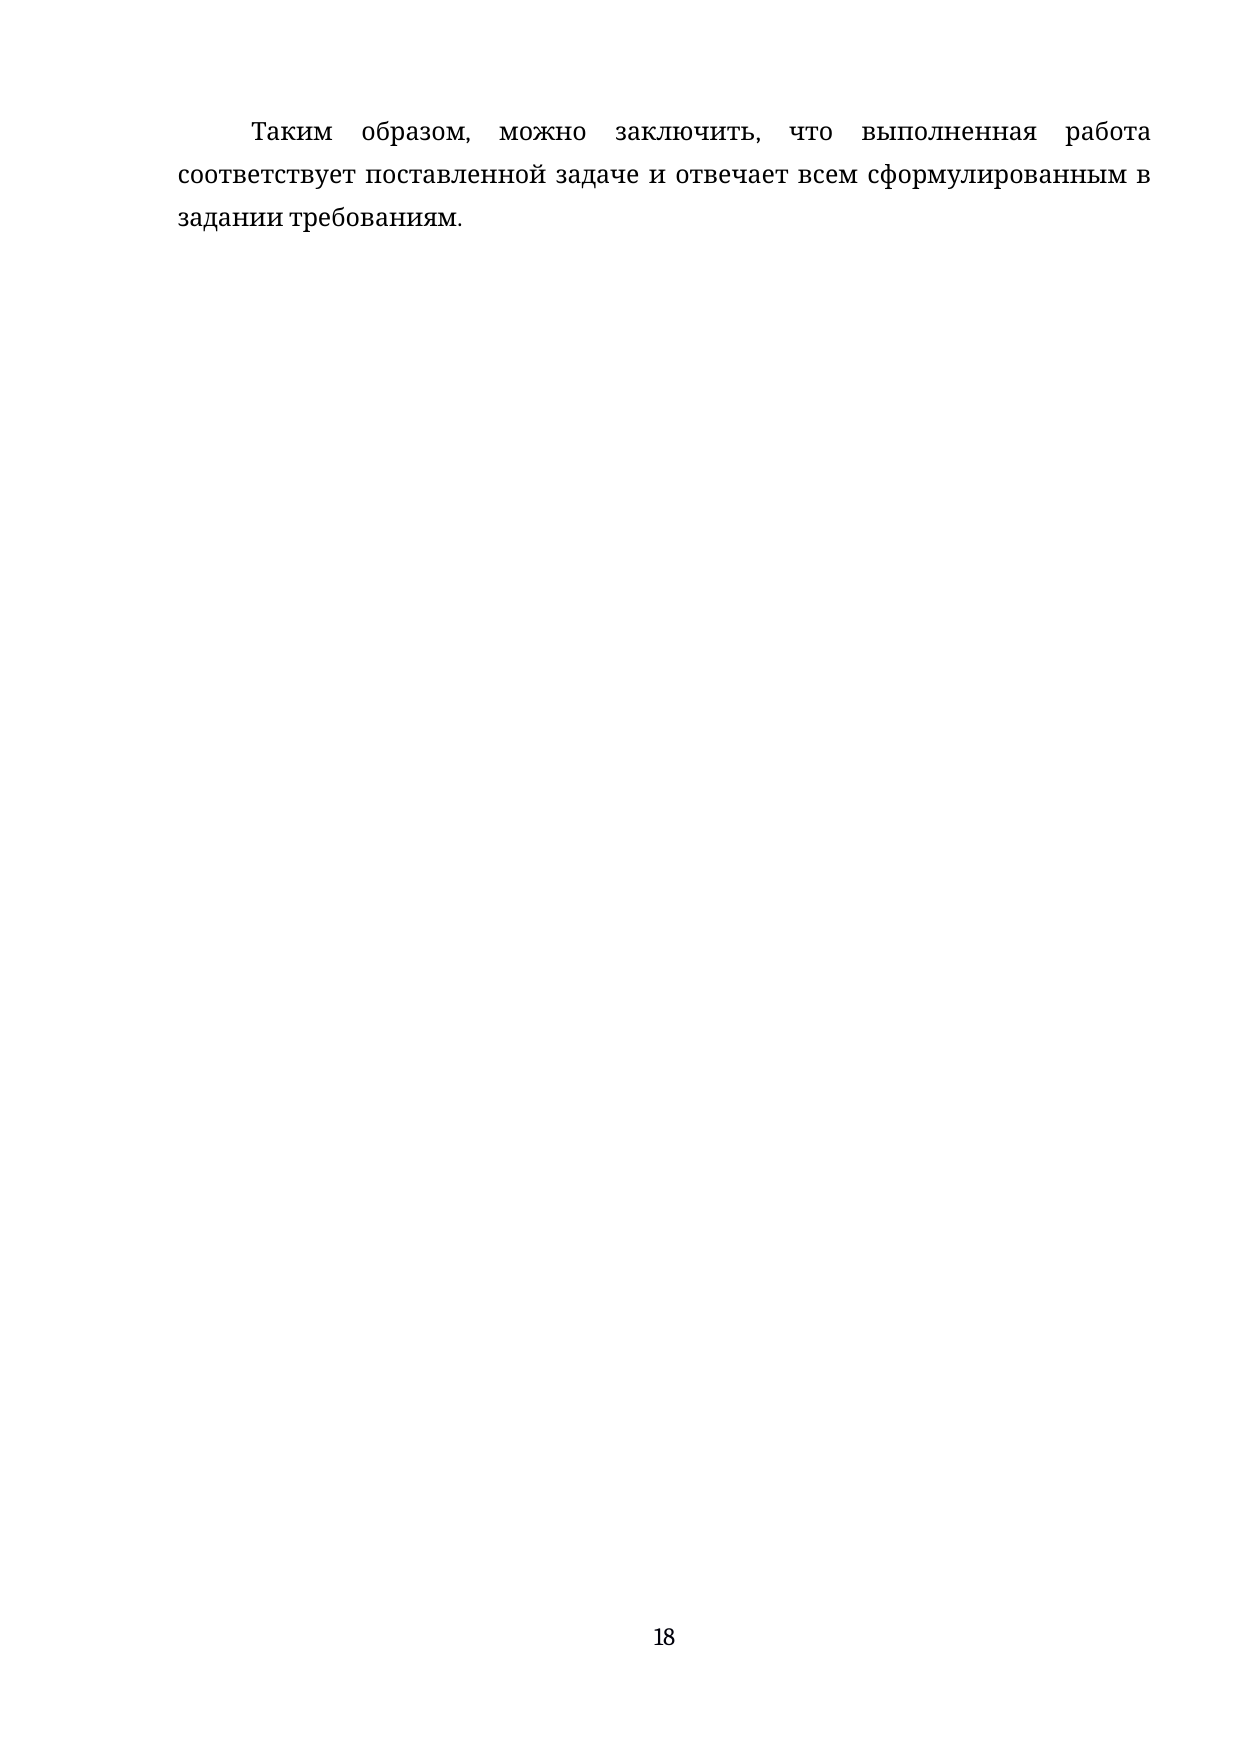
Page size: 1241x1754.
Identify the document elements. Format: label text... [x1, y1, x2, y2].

text Таким образом, можно заключить, что выполненная работа соответствует поставленной задаче и отвечает всем сформулированным в задании требованиям. [177, 118, 1152, 233]
